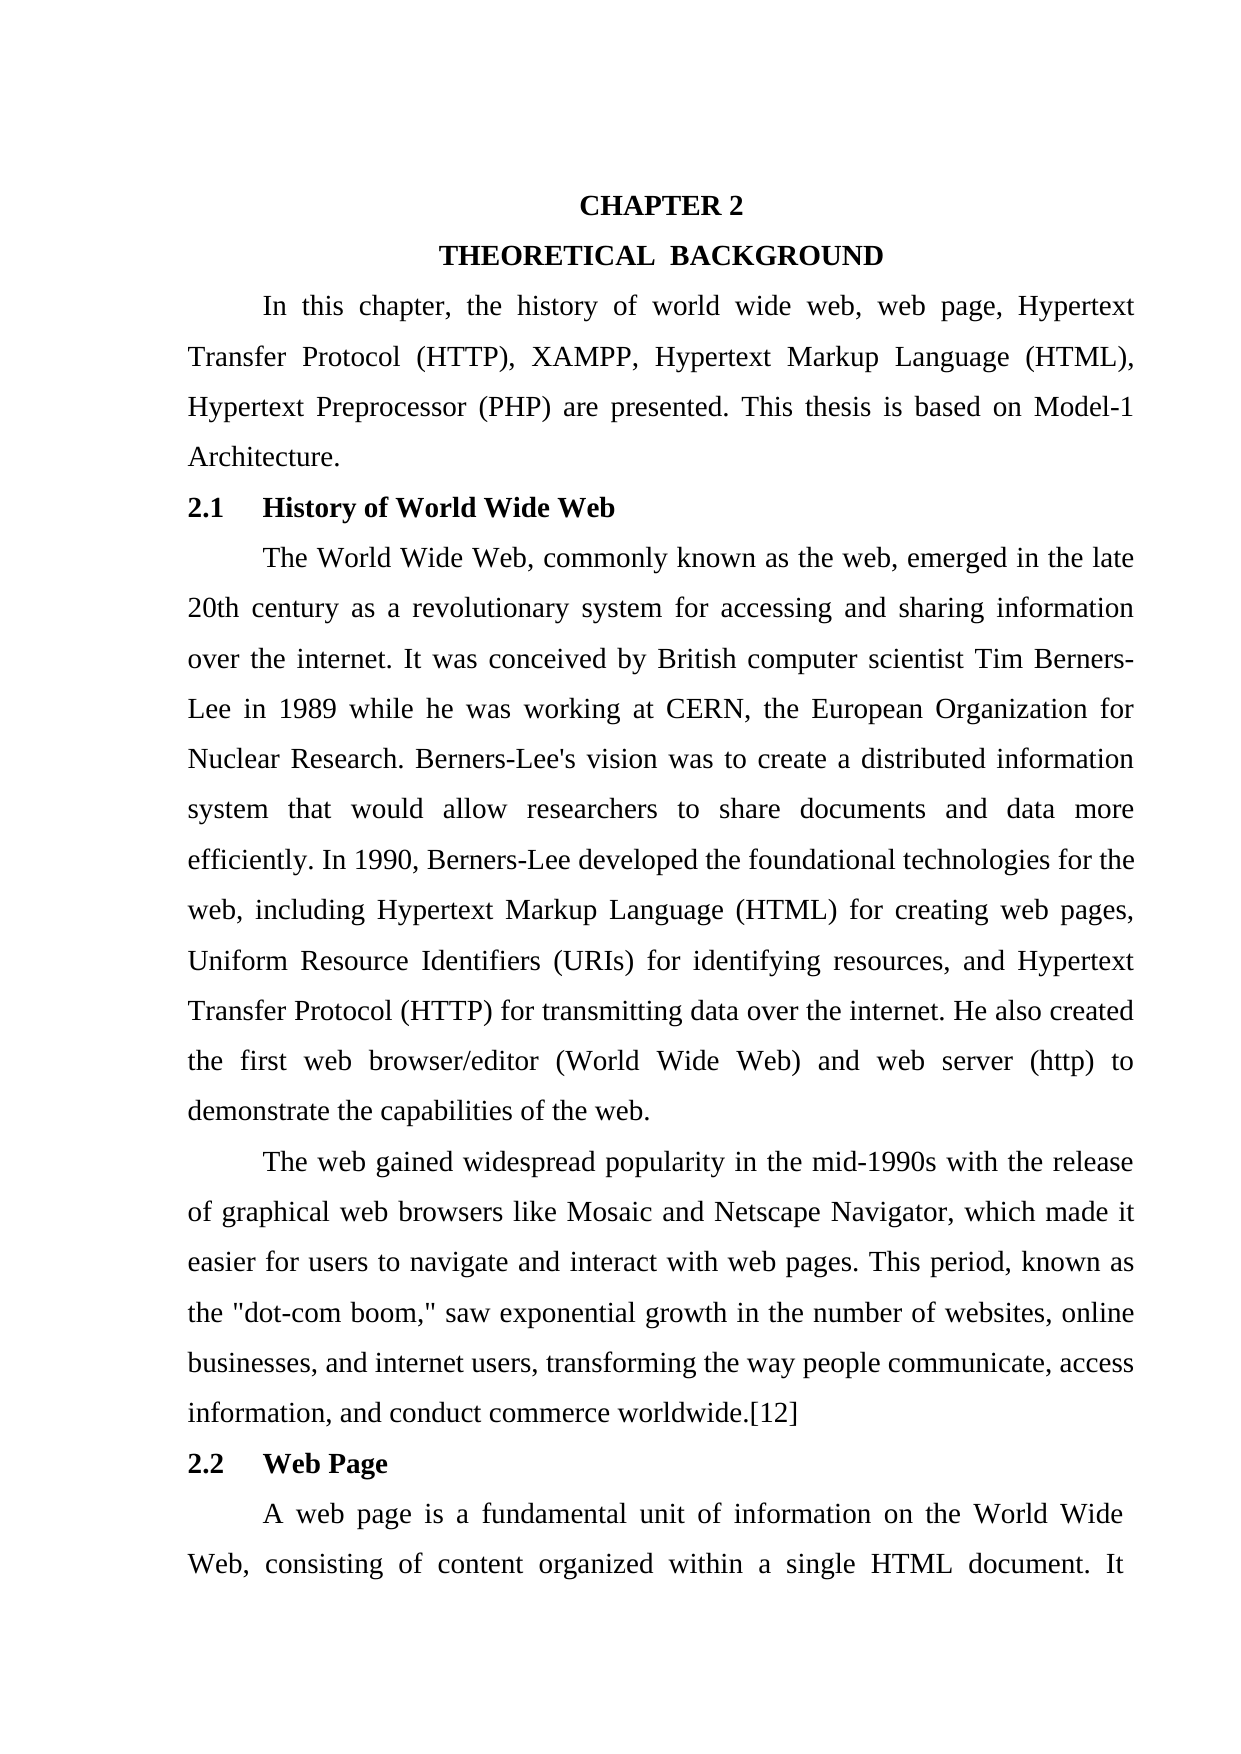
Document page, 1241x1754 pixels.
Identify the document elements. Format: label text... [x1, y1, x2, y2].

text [187, 1496, 1125, 1580]
text The web gained widespread popularity in the mid-1990s with the release of graphical web browsers like Mosaic and Netscape Navigator, which made it easier for users to navigate and interact with web pages. This period, known as the "dot-com boom," saw exponential growth in the number of websites, online businesses, and internet users, transforming the way people communicate, access information, and conduct commerce worldwide.[12] [187, 1310, 1135, 1352]
subtitle 2.2 Web Page [187, 1446, 1135, 1479]
subtitle 2.1 History of World Wide Web [187, 490, 1135, 523]
text The web gained widespread popularity in the mid-1990s with the release of graphical web browsers like Mosaic and Netscape Navigator, which made it easier for users to navigate and interact with web pages. This period, known as the "dot-com boom," saw exponential growth in the number of websites, online businesses, and internet users, transforming the way people communicate, access information, and conduct commerce worldwide.[12] [187, 1144, 1135, 1309]
text The World Wide Web, commonly known as the web, emerged in the late 20th century as a revolutionary system for accessing and sharing information over the internet. It was conceived by British computer scientist Tim Berners-Lee in 1989 while he was working at CERN, the European Organization for Nuclear Research. Berners-Lee's vision was to create a distributed information system that would allow researchers to share documents and data more efficiently. In 1990, Berners-Lee developed the foundational technologies for the web, including Hypertext Markup Language (HTML) for creating web pages, Uniform Resource Identifiers (URIs) for identifying resources, and Hypertext Transfer Protocol (HTTP) for transmitting data over the internet. He also created the first web browser/editor (World Wide Web) and web server (http) to demonstrate the capabilities of the web. [187, 540, 1135, 1057]
text The web gained widespread popularity in the mid-1990s with the release of graphical web browsers like Mosaic and Netscape Navigator, which made it easier for users to navigate and interact with web pages. This period, known as the "dot-com boom," saw exponential growth in the number of websites, online businesses, and internet users, transforming the way people communicate, access information, and conduct commerce worldwide.[12] [187, 1353, 1135, 1429]
text In this chapter, the history of world wide web, web page, Hypertext Transfer Protocol (HTTP), XAMPP, Hypertext Markup Language (HTML), Hypertext Preprocessor (PHP) are presented. This thesis is based on Model-1 Architecture. [187, 288, 1135, 473]
subtitle CHAPTER 2 [187, 188, 1135, 221]
text The World Wide Web, commonly known as the web, emerged in the late 20th century as a revolutionary system for accessing and sharing information over the internet. It was conceived by British computer scientist Tim Berners-Lee in 1989 while he was working at CERN, the European Organization for Nuclear Research. Berners-Lee's vision was to create a distributed information system that would allow researchers to share documents and data more efficiently. In 1990, Berners-Lee developed the foundational technologies for the web, including Hypertext Markup Language (HTML) for creating web pages, Uniform Resource Identifiers (URIs) for identifying resources, and Hypertext Transfer Protocol (HTTP) for transmitting data over the internet. He also created the first web browser/editor (World Wide Web) and web server (http) to demonstrate the capabilities of the web. [187, 1058, 1135, 1127]
subtitle THEORETICAL BACKGROUND [187, 238, 1135, 272]
